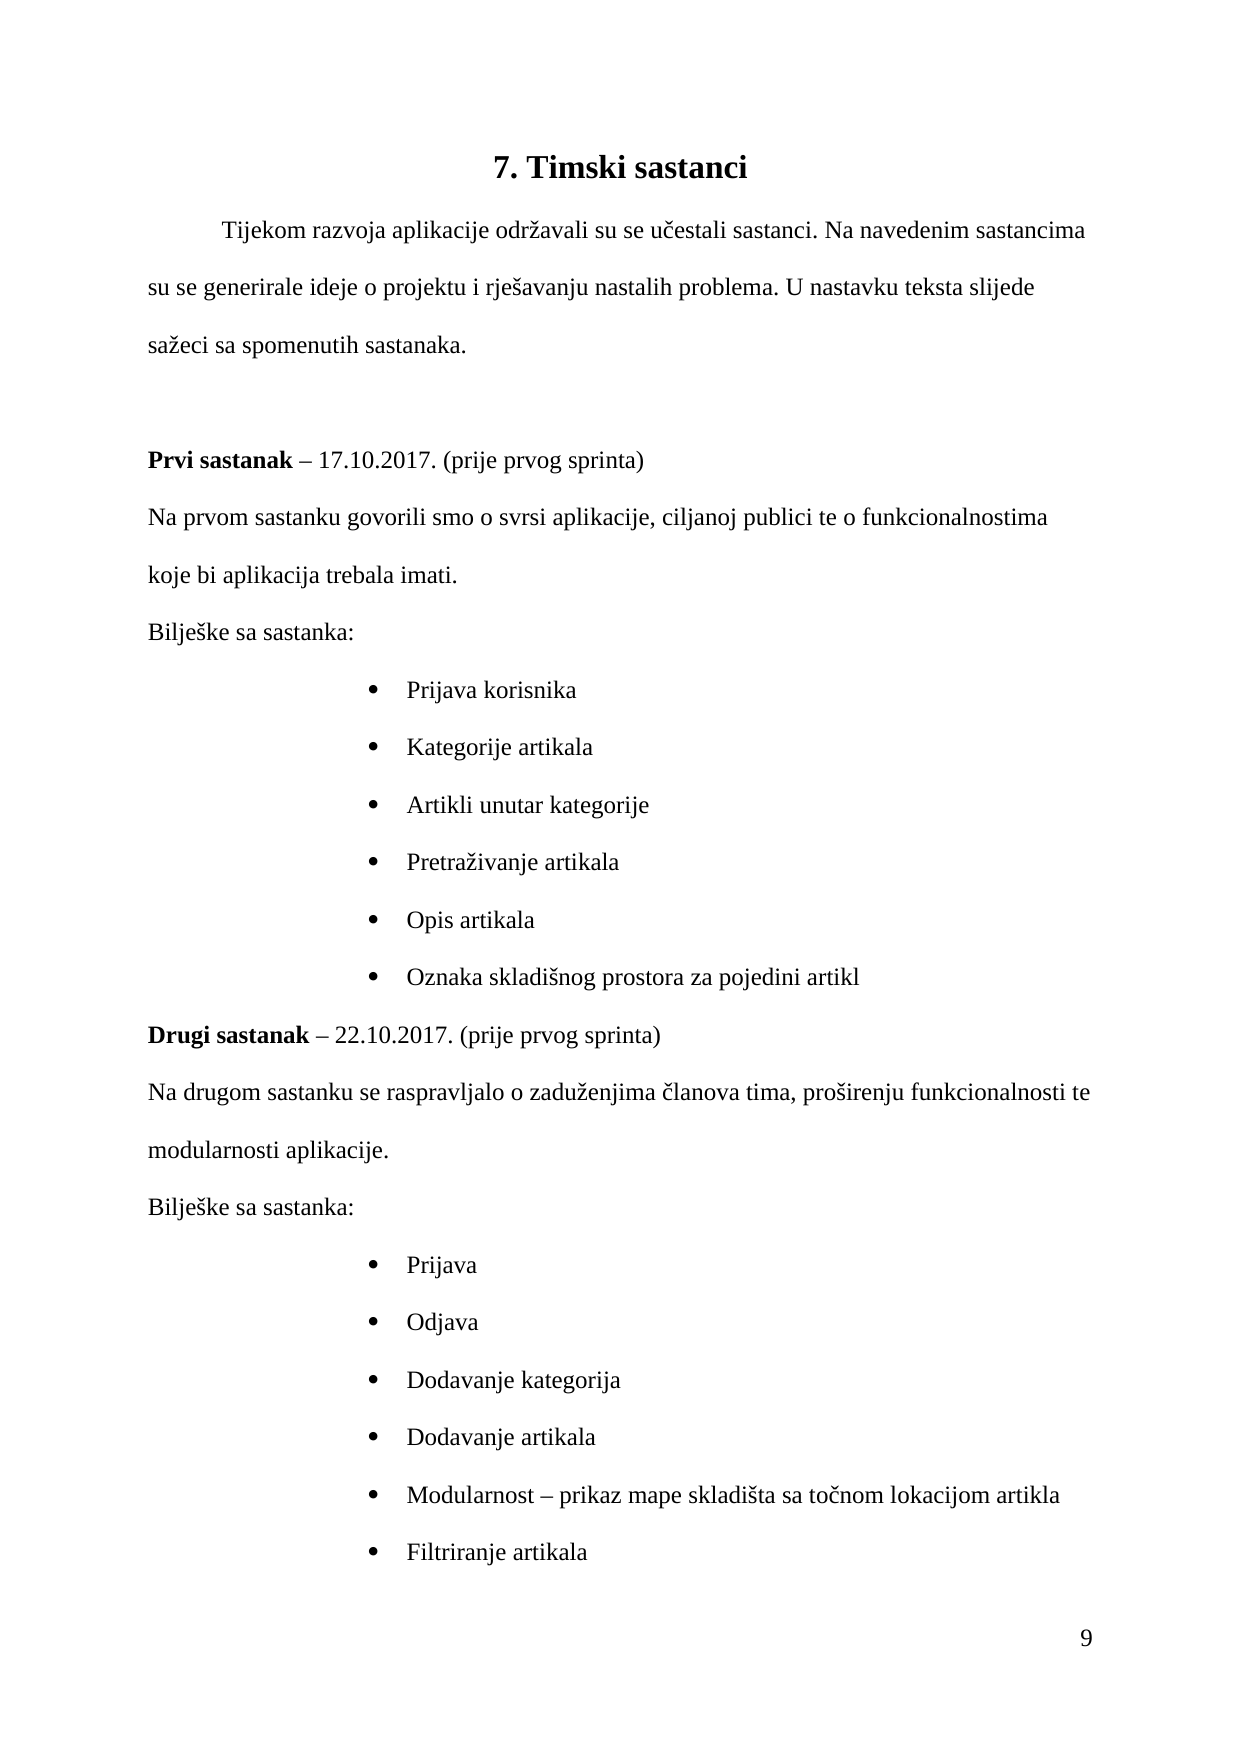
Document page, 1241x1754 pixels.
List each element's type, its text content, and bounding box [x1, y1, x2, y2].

list Modularnost – prikaz mape skladišta sa točnom lokacijom artikla [369, 1480, 1093, 1508]
list Kategorije artikala [369, 732, 1093, 761]
list Pretraživanje artikala [369, 847, 1093, 876]
subtitle 7. Timski sastanci [148, 148, 1093, 186]
list Filtriranje artikala [369, 1537, 1093, 1566]
list Dodavanje artikala [369, 1422, 1093, 1451]
list Prijava korisnika [369, 675, 1093, 703]
text Drugi sastanak – 22.10.2017. (prije prvog sprinta) [148, 1020, 1093, 1048]
list Artikli unutar kategorije [369, 790, 1093, 818]
text Prvi sastanak – 17.10.2017. (prije prvog sprinta) [148, 445, 1093, 473]
text Bilješke sa sastanka: [148, 1192, 1093, 1221]
text Na drugom sastanku se raspravljalo o zaduženjima članova tima, proširenju funkcionalnosti te modularnosti aplikacije. [148, 1077, 1093, 1163]
list Opis artikala [369, 905, 1093, 933]
list Oznaka skladišnog prostora za pojedini artikl [369, 962, 1093, 991]
list Dodavanje kategorija [369, 1365, 1093, 1393]
text Tijekom razvoja aplikacije održavali su se učestali sastanci. Na navedenim sastancima su se generirale ideje o projektu i rješavanju nastalih problema. U nastavku teksta slijede sažeci sa spomenutih sastanaka. [148, 215, 1093, 358]
list Prijava [369, 1250, 1093, 1278]
list Odjava [369, 1307, 1093, 1336]
text Na prvom sastanku govorili smo o svrsi aplikacije, ciljanoj publici te o funkcionalnostima koje bi aplikacija trebala imati. [148, 502, 1093, 588]
text Bilješke sa sastanka: [148, 617, 1093, 646]
